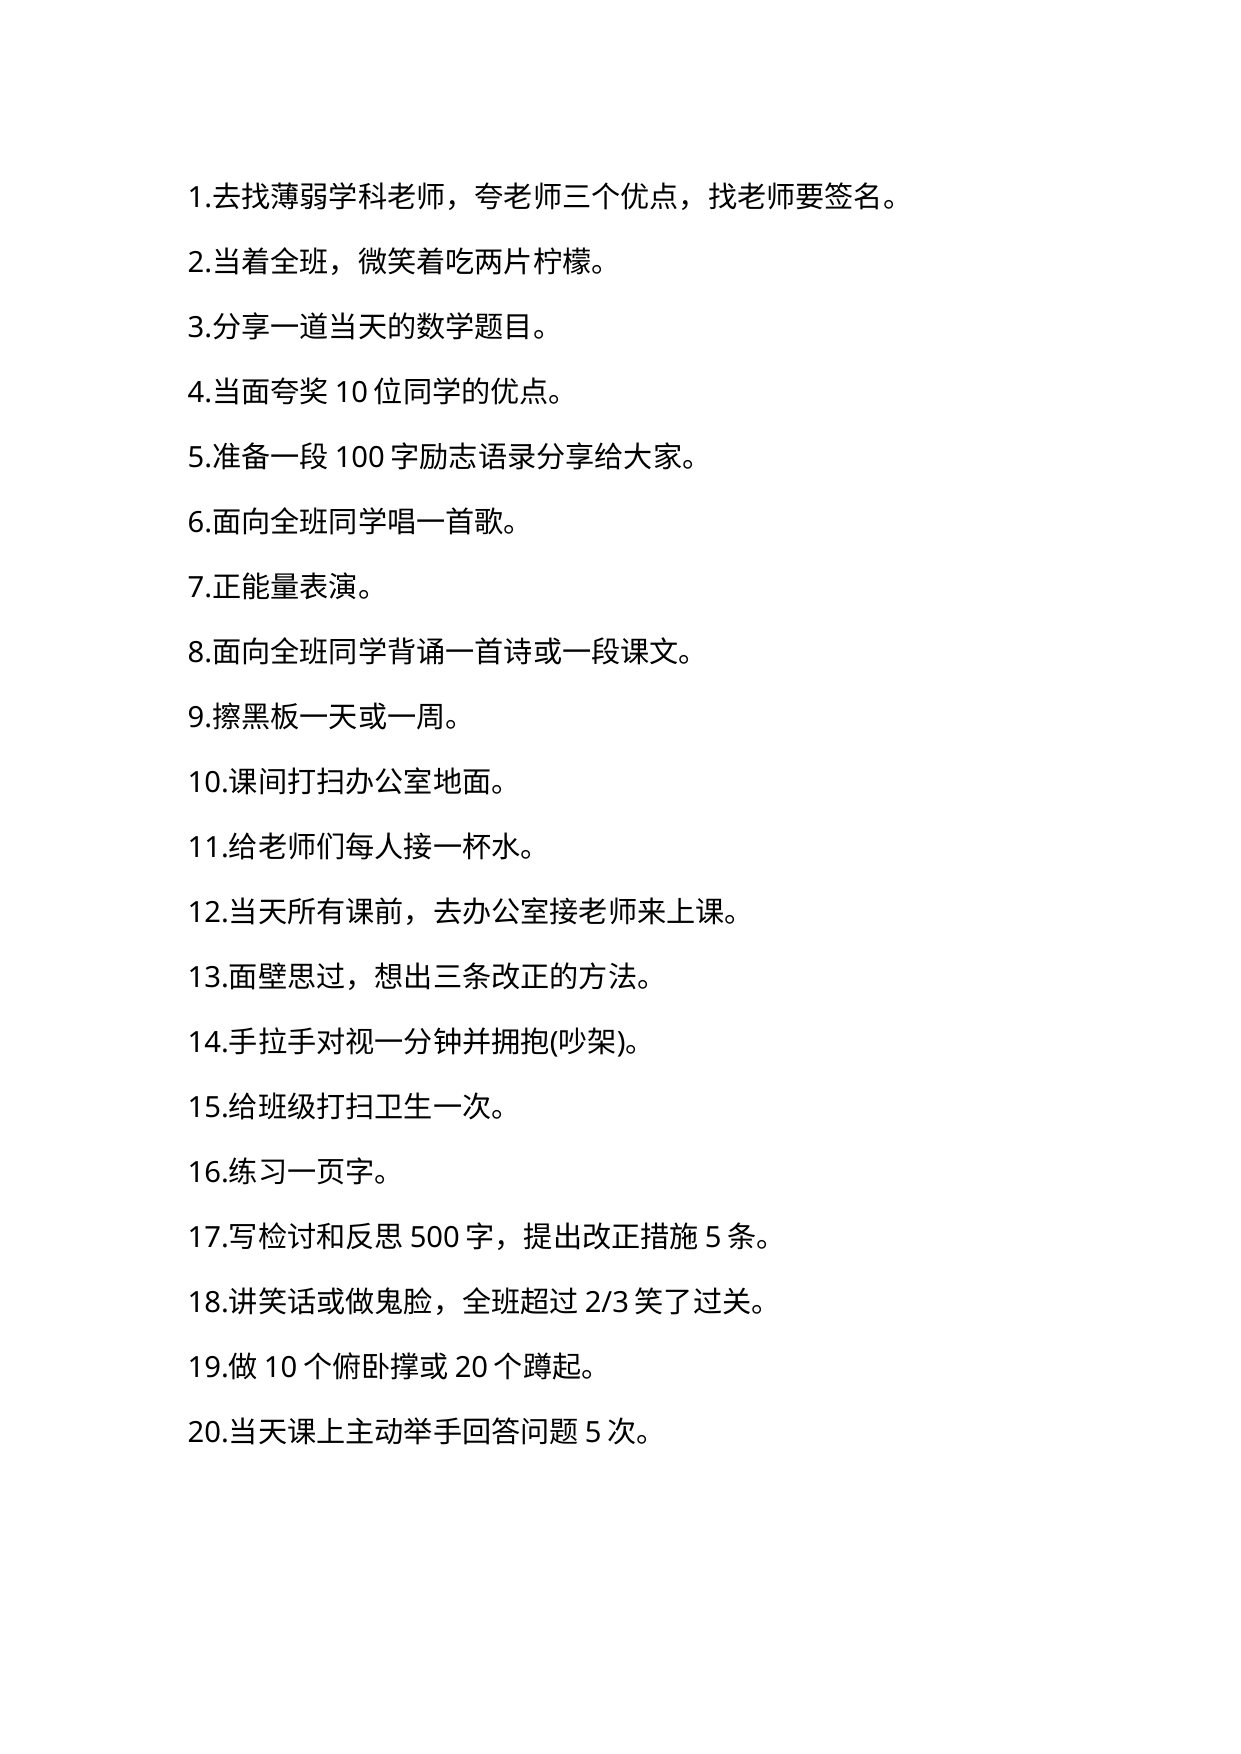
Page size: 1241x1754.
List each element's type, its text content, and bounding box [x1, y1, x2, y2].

text 8.面向全班同学背诵一首诗或一段课文。 [187, 617, 1053, 682]
text 15.给班级打扫卫生一次。 [187, 1072, 1053, 1137]
text 1.去找薄弱学科老师，夸老师三个优点，找老师要签名。 [187, 162, 1053, 227]
text 17.写检讨和反思500字，提出改正措施5条。 [187, 1202, 1053, 1267]
text 20.当天课上主动举手回答问题5次。 [187, 1397, 1053, 1462]
text 16.练习一页字。 [187, 1137, 1053, 1202]
text 12.当天所有课前，去办公室接老师来上课。 [187, 877, 1053, 942]
text 3.分享一道当天的数学题目。 [187, 292, 1053, 357]
text 11.给老师们每人接一杯水。 [187, 812, 1053, 877]
text 13.面壁思过，想出三条改正的方法。 [187, 942, 1053, 1007]
text 6.面向全班同学唱一首歌。 [187, 487, 1053, 552]
text 19.做10个俯卧撑或20个蹲起。 [187, 1332, 1053, 1397]
text 9.擦黑板一天或一周。 [187, 682, 1053, 747]
text 7.正能量表演。 [187, 552, 1053, 617]
text 4.当面夸奖10位同学的优点。 [187, 357, 1053, 422]
text 2.当着全班，微笑着吃两片柠檬。 [187, 227, 1053, 292]
text 18.讲笑话或做鬼脸，全班超过2/3笑了过关。 [187, 1267, 1053, 1332]
text 5.准备一段100字励志语录分享给大家。 [187, 422, 1053, 487]
text 10.课间打扫办公室地面。 [187, 747, 1053, 812]
text 14.手拉手对视一分钟并拥抱(吵架)。 [187, 1007, 1053, 1072]
